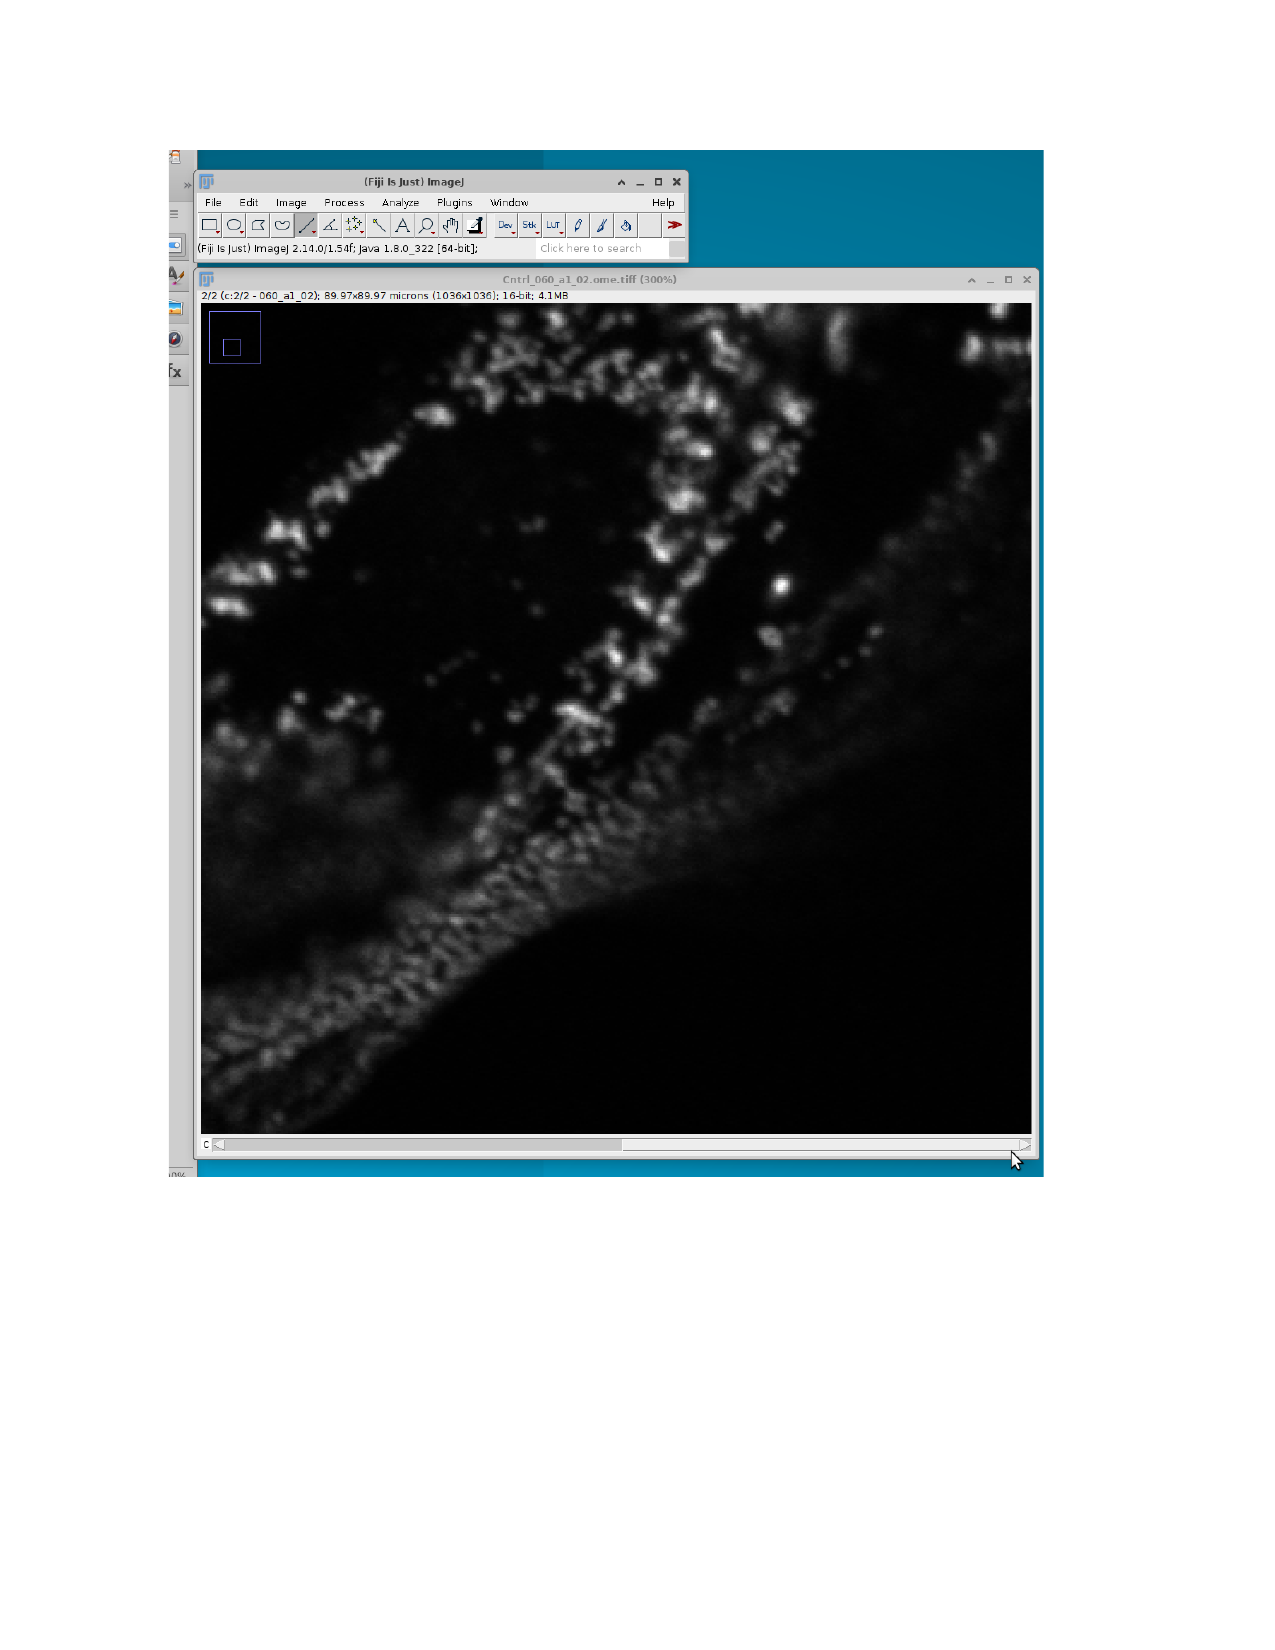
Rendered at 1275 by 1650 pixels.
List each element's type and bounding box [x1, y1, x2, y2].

picture [168, 150, 1039, 1177]
